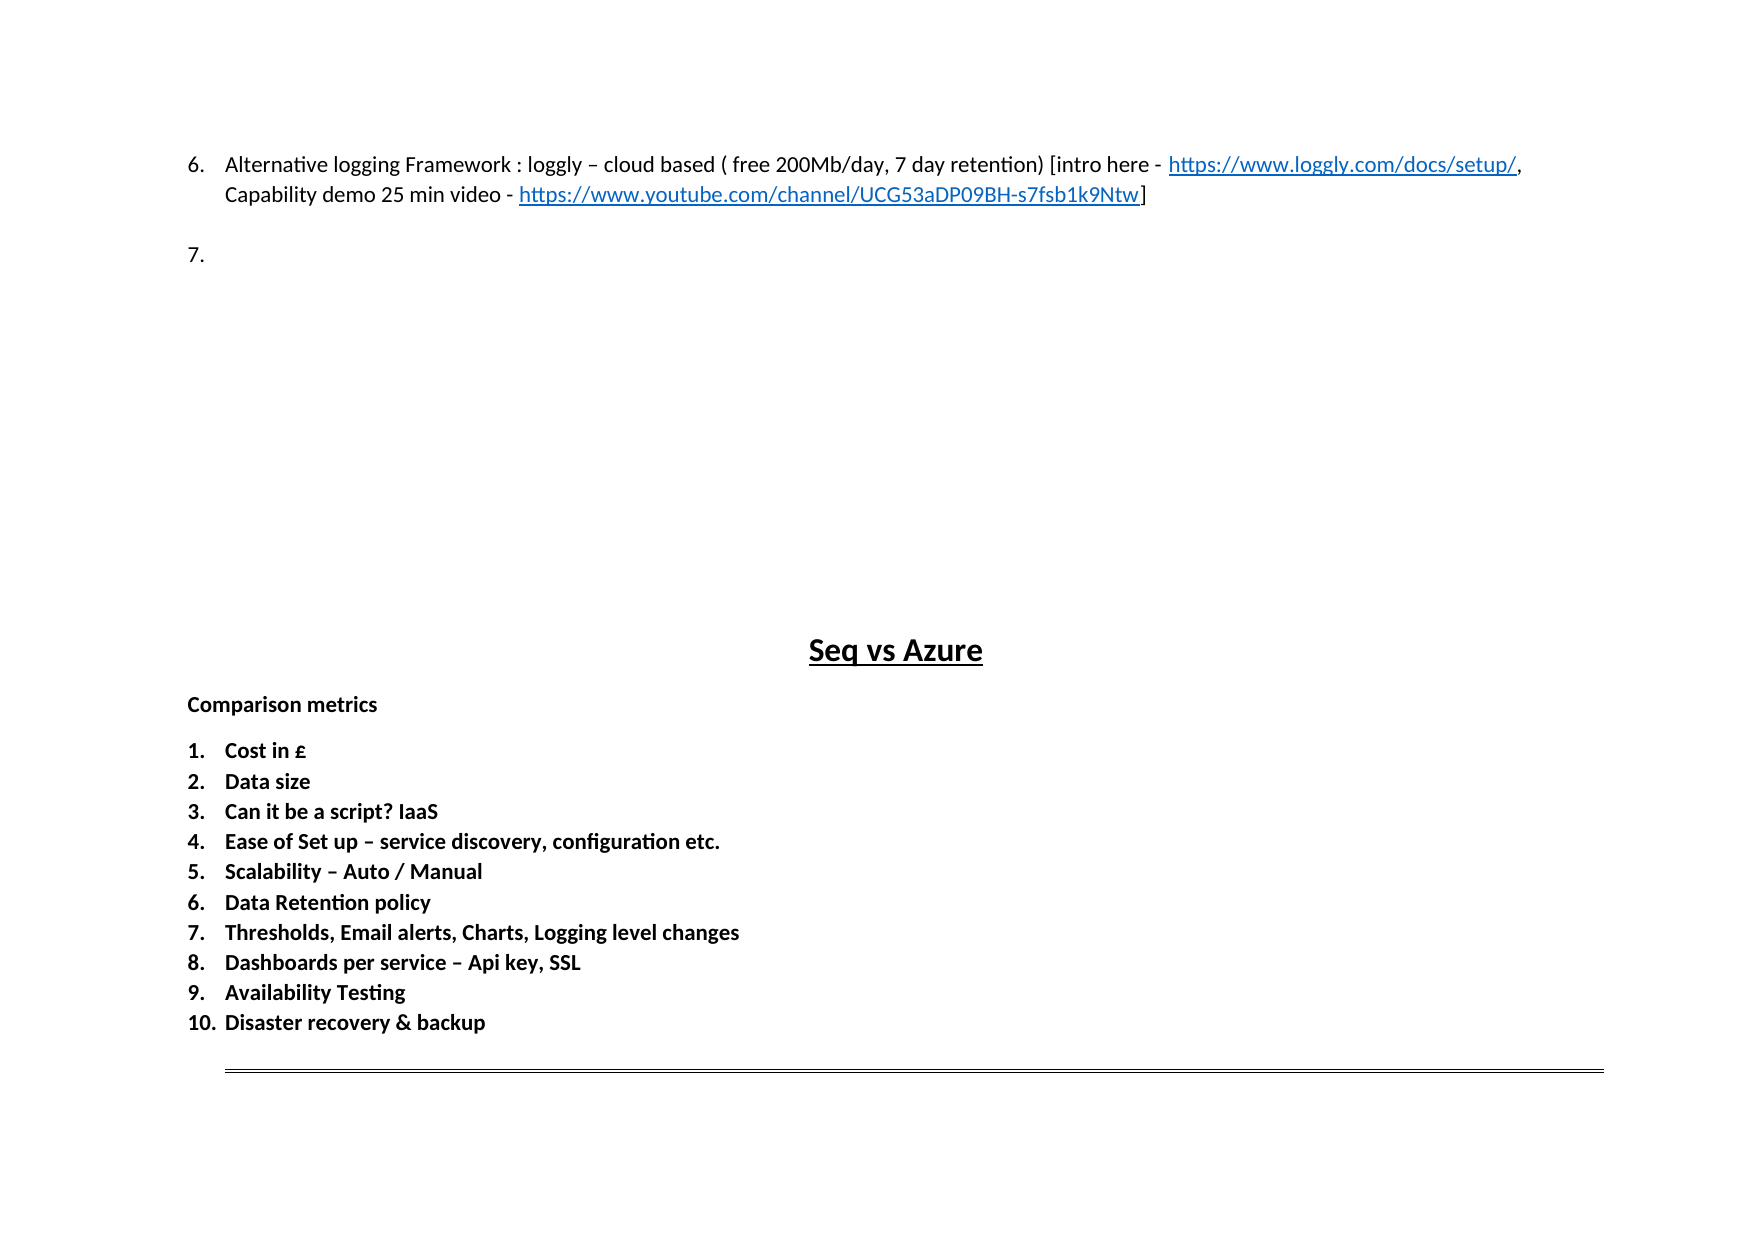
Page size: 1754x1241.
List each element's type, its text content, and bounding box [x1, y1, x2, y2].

list Can it be a script? IaaS [187, 797, 1604, 825]
list Disaster recovery & backup [187, 1008, 1604, 1037]
text Comparison metrics [187, 690, 1604, 718]
list Data size [187, 767, 1604, 795]
list Availability Testing [187, 978, 1604, 1006]
list Data Retention policy [187, 888, 1604, 916]
list Scalability – Auto / Manual [187, 857, 1604, 886]
text Seq vs Azure [187, 629, 1604, 670]
list Dashboards per service – Api key, SSL [187, 948, 1604, 976]
list Thresholds, Email alerts, Charts, Logging level changes [187, 918, 1604, 946]
list Cost in £ [187, 737, 1604, 765]
list Ease of Set up – service discovery, configuration etc. [187, 827, 1604, 855]
list Alternative logging Framework : loggly – cloud based ( free 200Mb/day, 7 day retention) [intro here - https://www.loggly.com/docs/setup/, Capability demo 25 min video - https://www.youtube.com/channel/UCG53aDP09BH-s7fsb1k9Ntw] [187, 150, 1604, 208]
